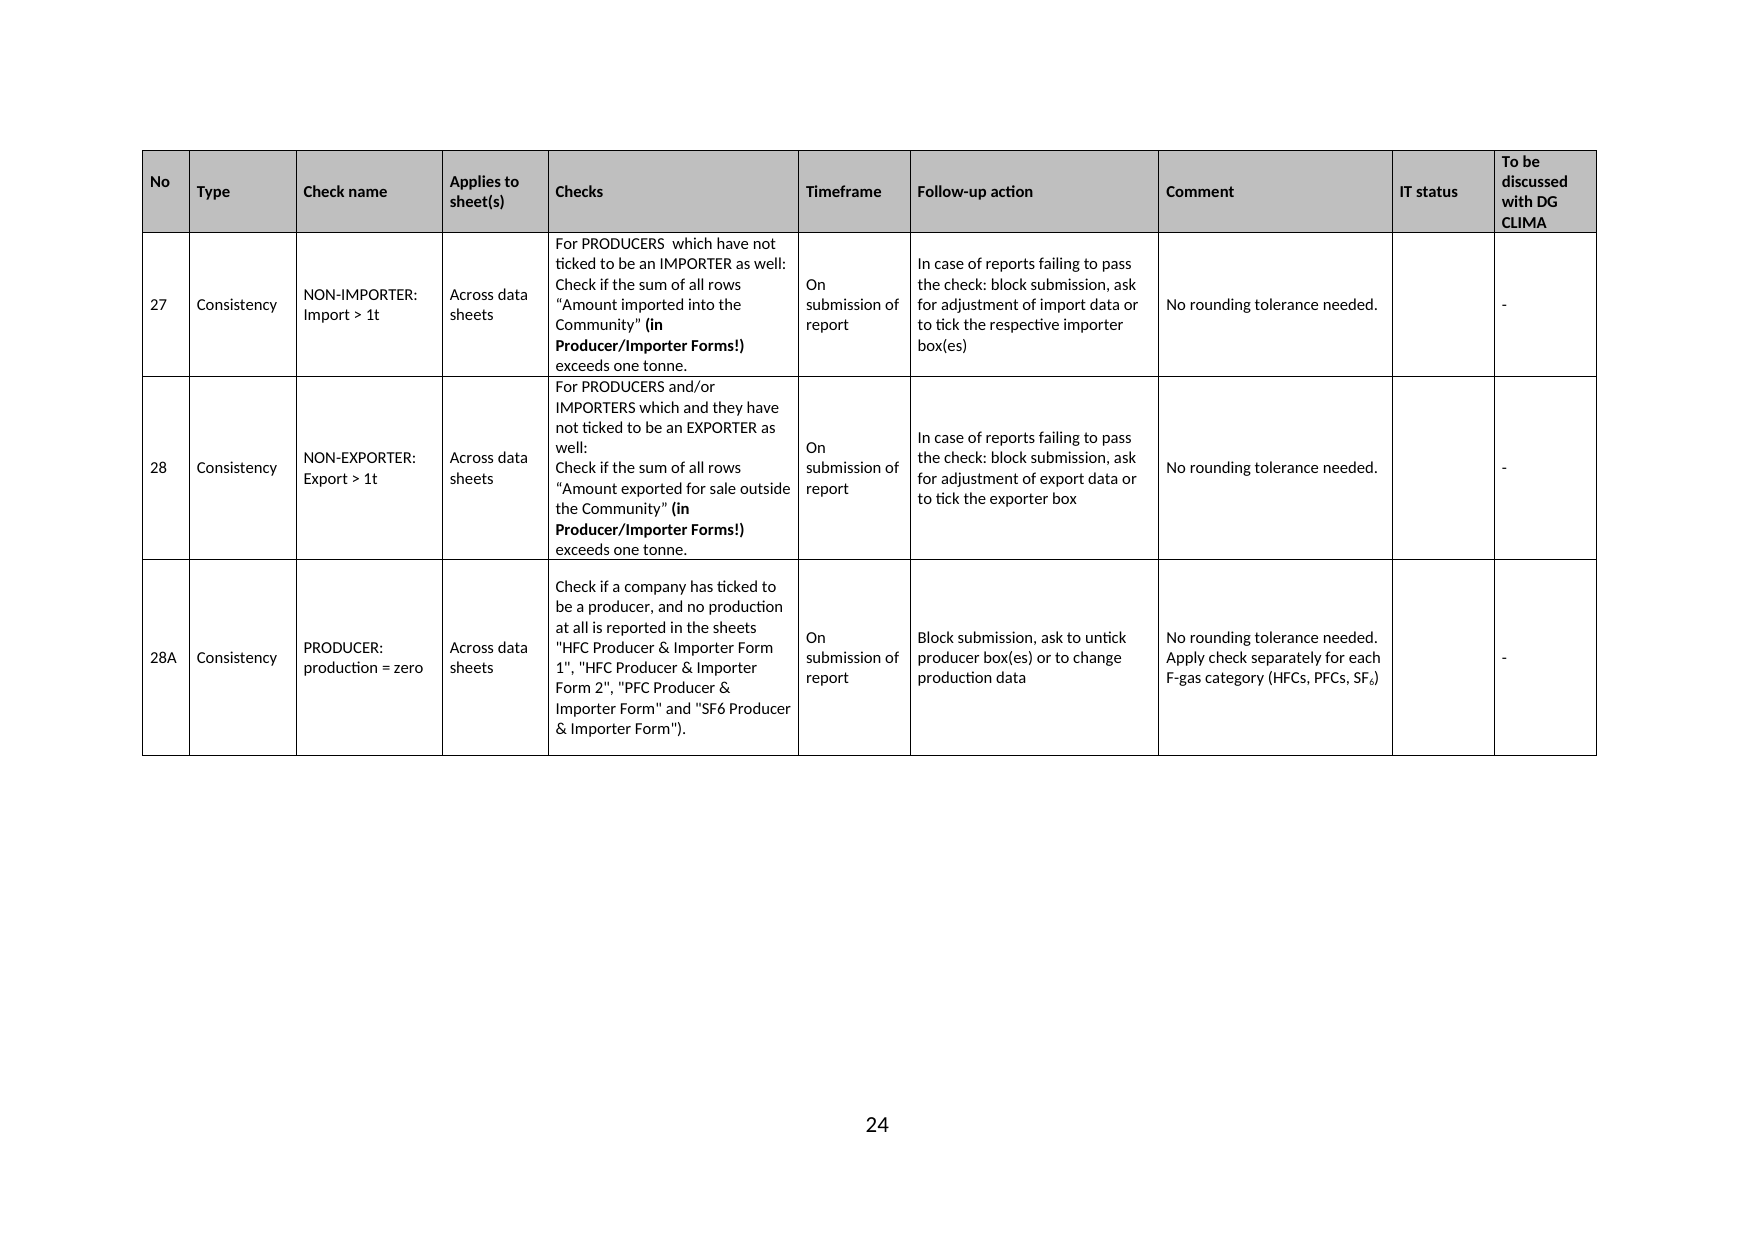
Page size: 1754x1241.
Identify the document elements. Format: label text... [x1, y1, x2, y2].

table_cell On submission of report [799, 233, 910, 376]
table_header To be discussed with DG CLIMA [1495, 151, 1596, 232]
table_cell 27 [143, 233, 189, 376]
table_cell NON-IMPORTER: Import > 1t [297, 233, 442, 376]
table_cell 28 [143, 377, 189, 559]
table_header No [143, 151, 189, 232]
table_cell Across data sheets [443, 233, 548, 376]
table_cell On submission of report [799, 377, 910, 559]
table_header Type [190, 151, 296, 232]
table_cell Block submission, ask to untick producer box(es) or to change production data [911, 560, 1158, 755]
table_header Comment [1159, 151, 1392, 232]
table_cell Across data sheets [443, 560, 548, 755]
table_cell No rounding tolerance needed. [1159, 377, 1392, 559]
table_cell Consistency [190, 377, 296, 559]
table_cell Consistency [190, 560, 296, 755]
table_cell For PRODUCERS and/or IMPORTERS which and they have not ticked to be an EXPORTER as well: Check if the sum of all rows “Amount exported for sale outside the Community” (in Producer/Importer Forms!) exceeds one tonne. [549, 377, 798, 559]
table_cell In case of reports failing to pass the check: block submission, ask for adjustment of import data or to tick the respective importer box(es) [911, 233, 1158, 376]
table_header IT status [1393, 151, 1494, 232]
table_cell For PRODUCERS which have not ticked to be an IMPORTER as well: Check if the sum of all rows “Amount imported into the Community” (in Producer/Importer Forms!) exceeds one tonne. [549, 233, 798, 376]
table_cell On submission of report [799, 560, 910, 755]
table_header Follow-up action [911, 151, 1158, 232]
table_header Timeframe [799, 151, 910, 232]
table_cell Across data sheets [443, 377, 548, 559]
table_cell - [1495, 377, 1596, 559]
table_cell [1393, 560, 1494, 755]
table_cell Consistency [190, 233, 296, 376]
table_cell NON-EXPORTER: Export > 1t [297, 377, 442, 559]
table_cell - [1495, 233, 1596, 376]
table_header Check name [297, 151, 442, 232]
table_header Checks [549, 151, 798, 232]
table_cell [1393, 233, 1494, 376]
table_header Applies to sheet(s) [443, 151, 548, 232]
table_cell Check if a company has ticked to be a producer, and no production at all is reported in the sheets "HFC Producer & Importer Form 1", "HFC Producer & Importer Form 2", "PFC Producer & Importer Form" and "SF6 Producer & Importer Form"). [549, 560, 798, 755]
table_cell No rounding tolerance needed. Apply check separately for each F-gas category (HFCs, PFCs, SF6) [1159, 560, 1392, 755]
table_cell [1393, 377, 1494, 559]
table_cell 28A [143, 560, 189, 755]
table_cell In case of reports failing to pass the check: block submission, ask for adjustment of export data or to tick the exporter box [911, 377, 1158, 559]
table_cell No rounding tolerance needed. [1159, 233, 1392, 376]
table_cell PRODUCER: production = zero [297, 560, 442, 755]
table_cell - [1495, 560, 1596, 755]
